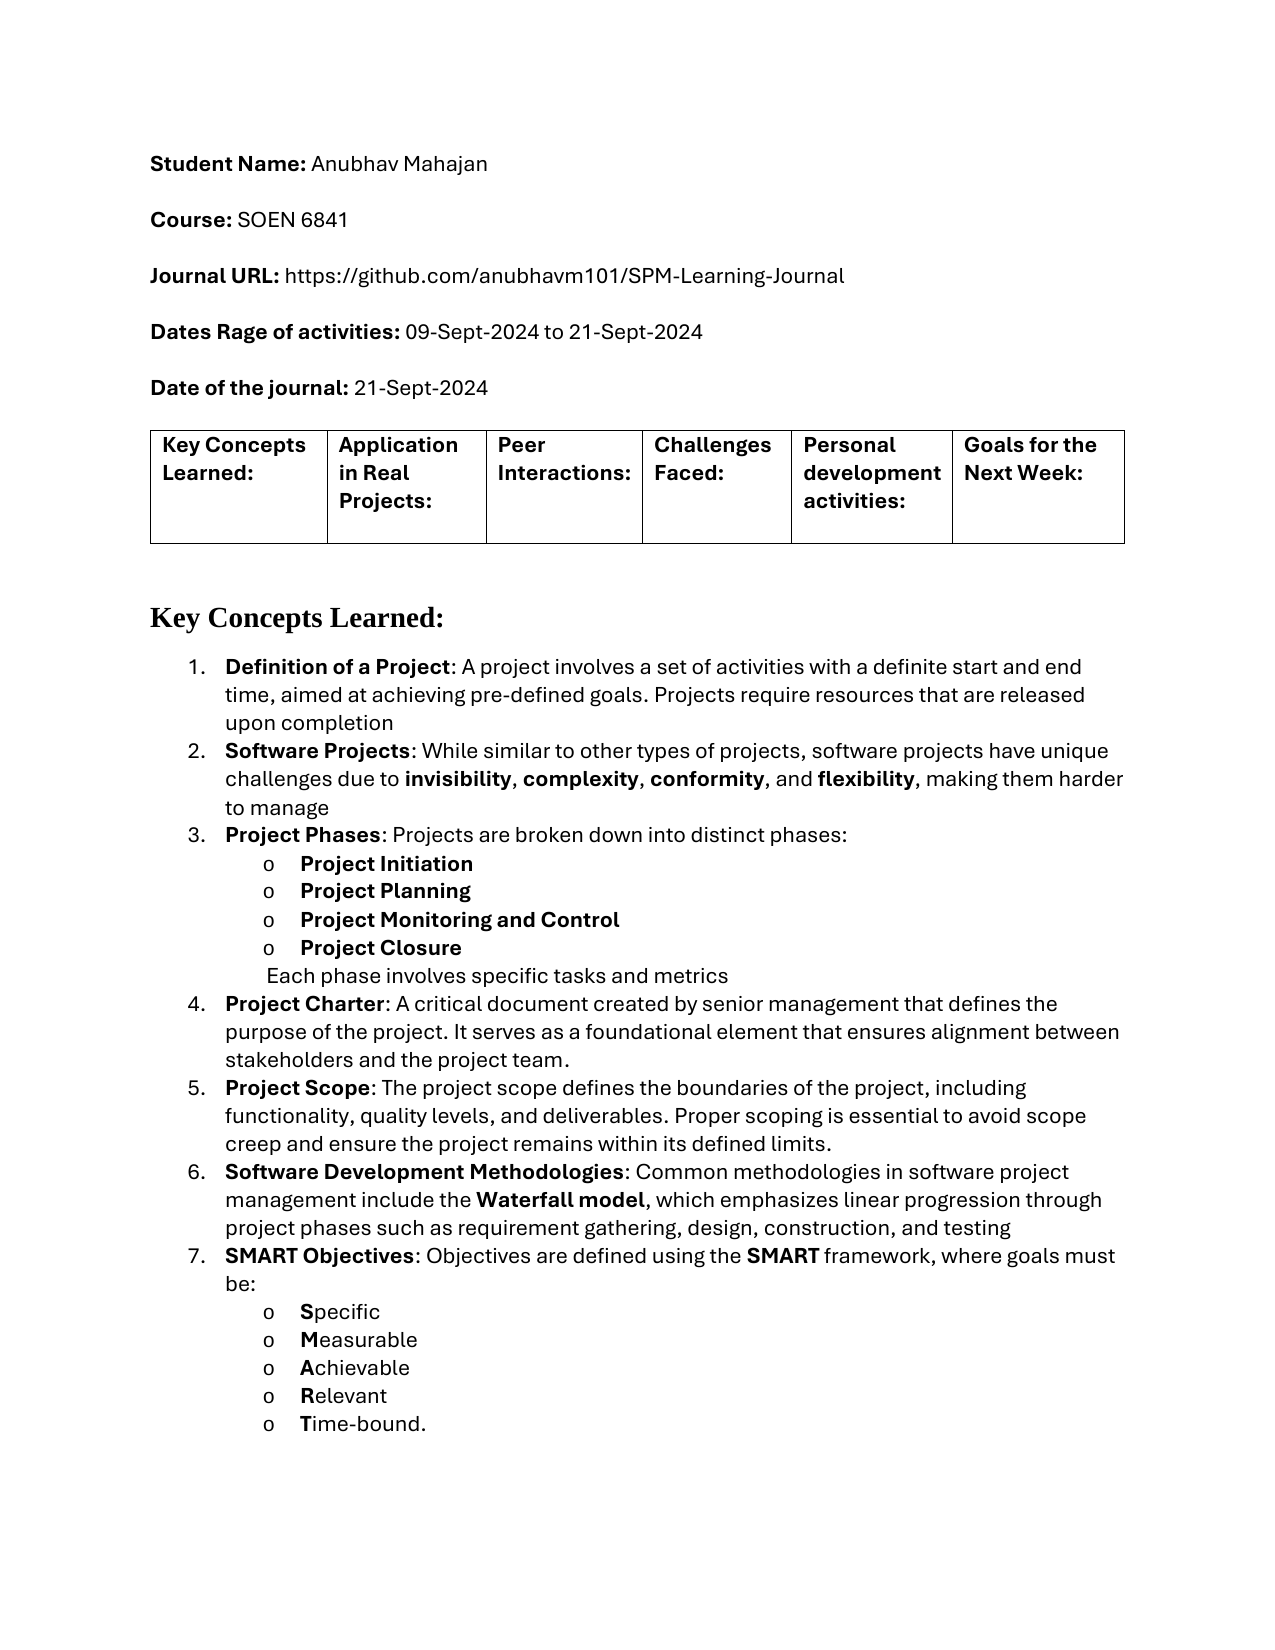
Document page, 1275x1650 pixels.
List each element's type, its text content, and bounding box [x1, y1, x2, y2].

table_header Peer Interactions: [487, 431, 642, 543]
list Project Planning [262, 877, 1125, 905]
text Key Concepts Learned: [150, 600, 1125, 634]
table_header Challenges Faced: [643, 431, 791, 543]
table_header Application in Real Projects: [328, 431, 486, 543]
list Project Charter: A critical document created by senior management that defines the purpose of the project. It serves as a foundational element that ensures alignment between stakeholders and the project team​. [187, 989, 1125, 1073]
table_header Personal development activities: [792, 431, 952, 543]
table_header Key Concepts Learned: [151, 431, 327, 543]
list Project Closure [262, 933, 1125, 961]
list Measurable [262, 1326, 1125, 1354]
list Relevant [262, 1382, 1125, 1410]
list Software Development Methodologies: Common methodologies in software project management include the Waterfall model, which emphasizes linear progression through project phases such as requirement gathering, design, construction, and testing​ [187, 1158, 1125, 1242]
text Dates Rage of activities: 09-Sept-2024 to 21-Sept-2024 [150, 318, 1125, 346]
list Project Scope: The project scope defines the boundaries of the project, including functionality, quality levels, and deliverables. Proper scoping is essential to avoid scope creep and ensure the project remains within its defined limits. [187, 1073, 1125, 1158]
text Student Name: Anubhav Mahajan [150, 150, 1125, 178]
text Each phase involves specific tasks and metrics​ [150, 961, 1125, 989]
list Achievable [262, 1354, 1125, 1382]
list Specific [262, 1298, 1125, 1326]
list Project Initiation [262, 849, 1125, 877]
list Project Monitoring and Control [262, 905, 1125, 933]
list Software Projects: While similar to other types of projects, software projects have unique challenges due to invisibility, complexity, conformity, and flexibility, making them harder to manage [187, 737, 1125, 821]
list SMART Objectives: Objectives are defined using the SMART framework, where goals must be: [187, 1242, 1125, 1298]
text Date of the journal: 21-Sept-2024 [150, 374, 1125, 402]
text Course: SOEN 6841 [150, 206, 1125, 234]
table_header Goals for the Next Week: [953, 431, 1124, 543]
list Definition of a Project: A project involves a set of activities with a definite start and end time, aimed at achieving pre-defined goals. Projects require resources that are released upon completion​ [187, 653, 1125, 737]
list Project Phases: Projects are broken down into distinct phases: [187, 821, 1125, 849]
text Journal URL: https://github.com/anubhavm101/SPM-Learning-Journal [150, 262, 1125, 290]
list Time-bound​. [262, 1410, 1125, 1438]
